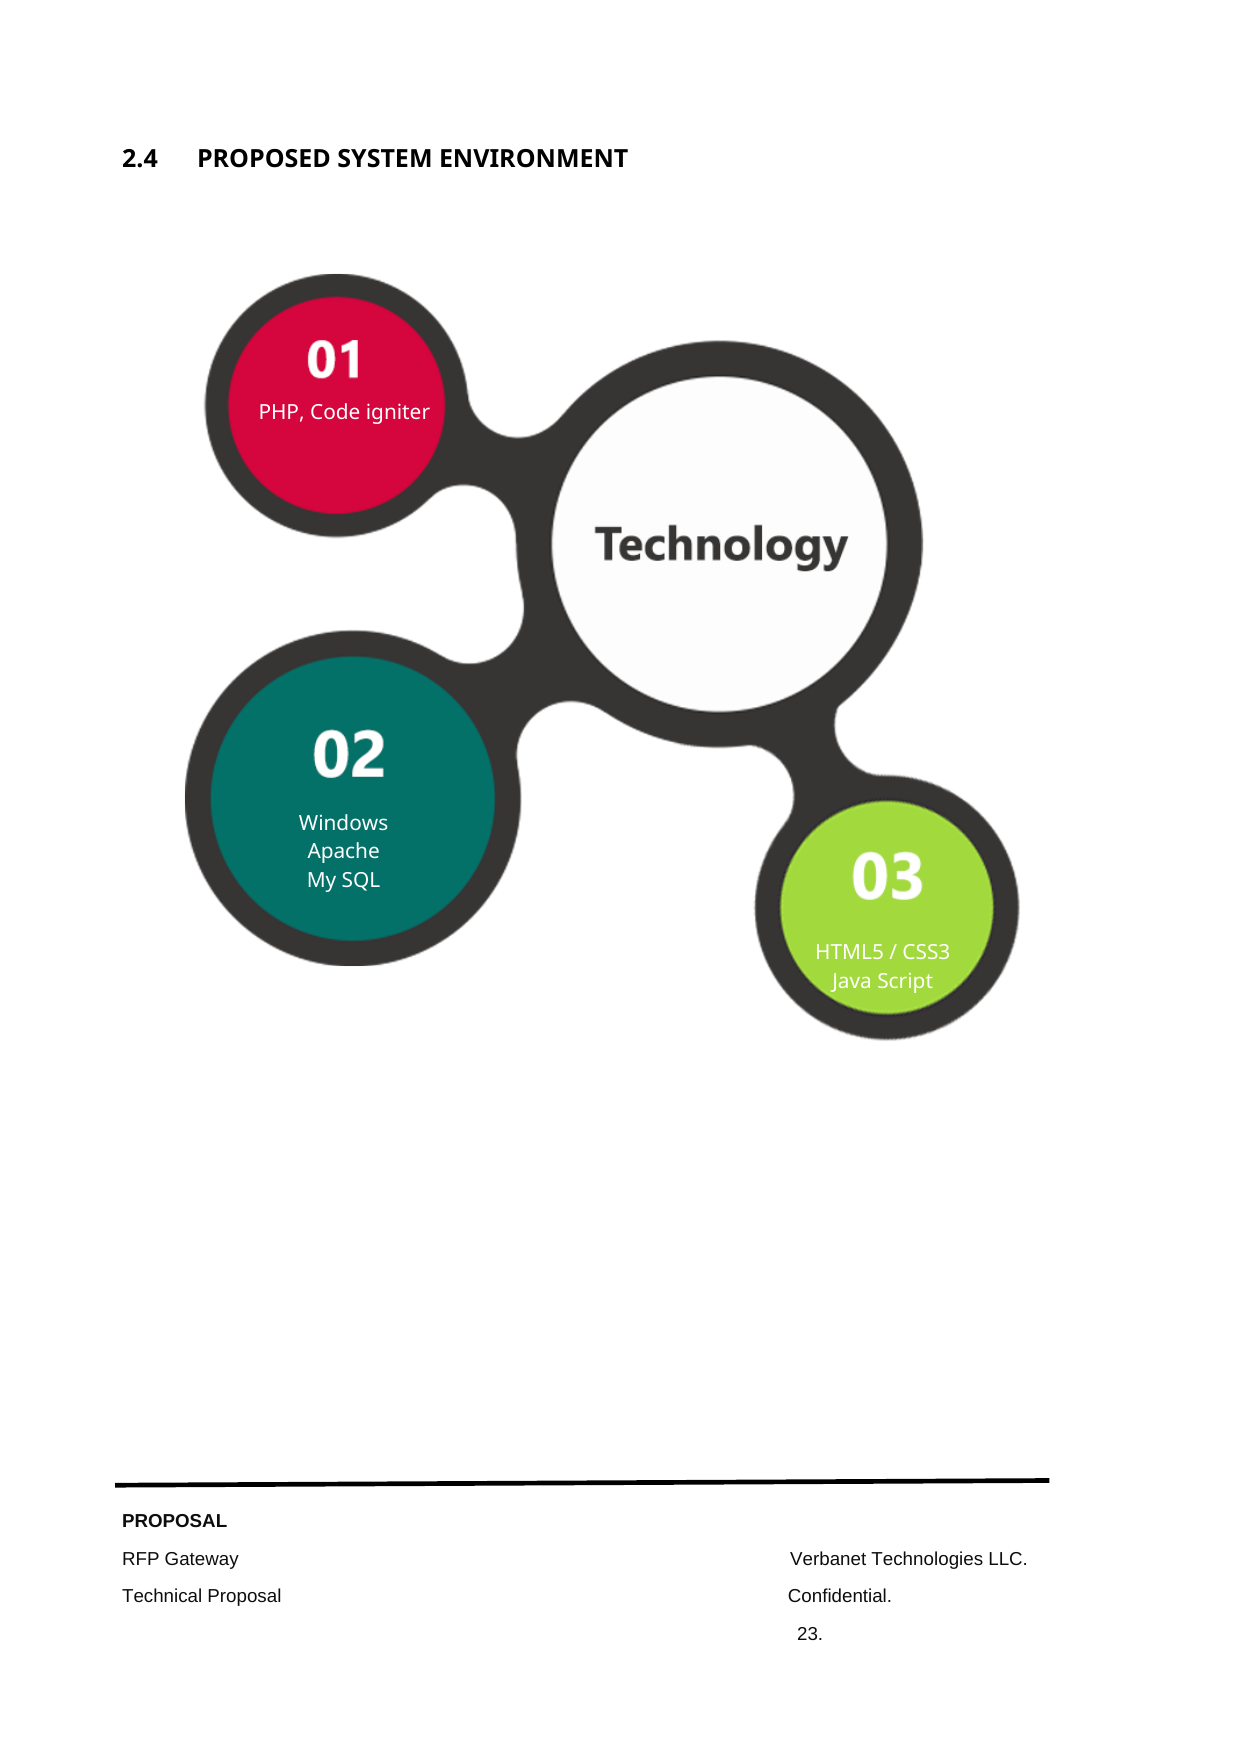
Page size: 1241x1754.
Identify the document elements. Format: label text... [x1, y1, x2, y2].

picture [176, 265, 1024, 1044]
subtitle PROPOSED SYSTEM ENVIRONMENT [122, 141, 1053, 175]
